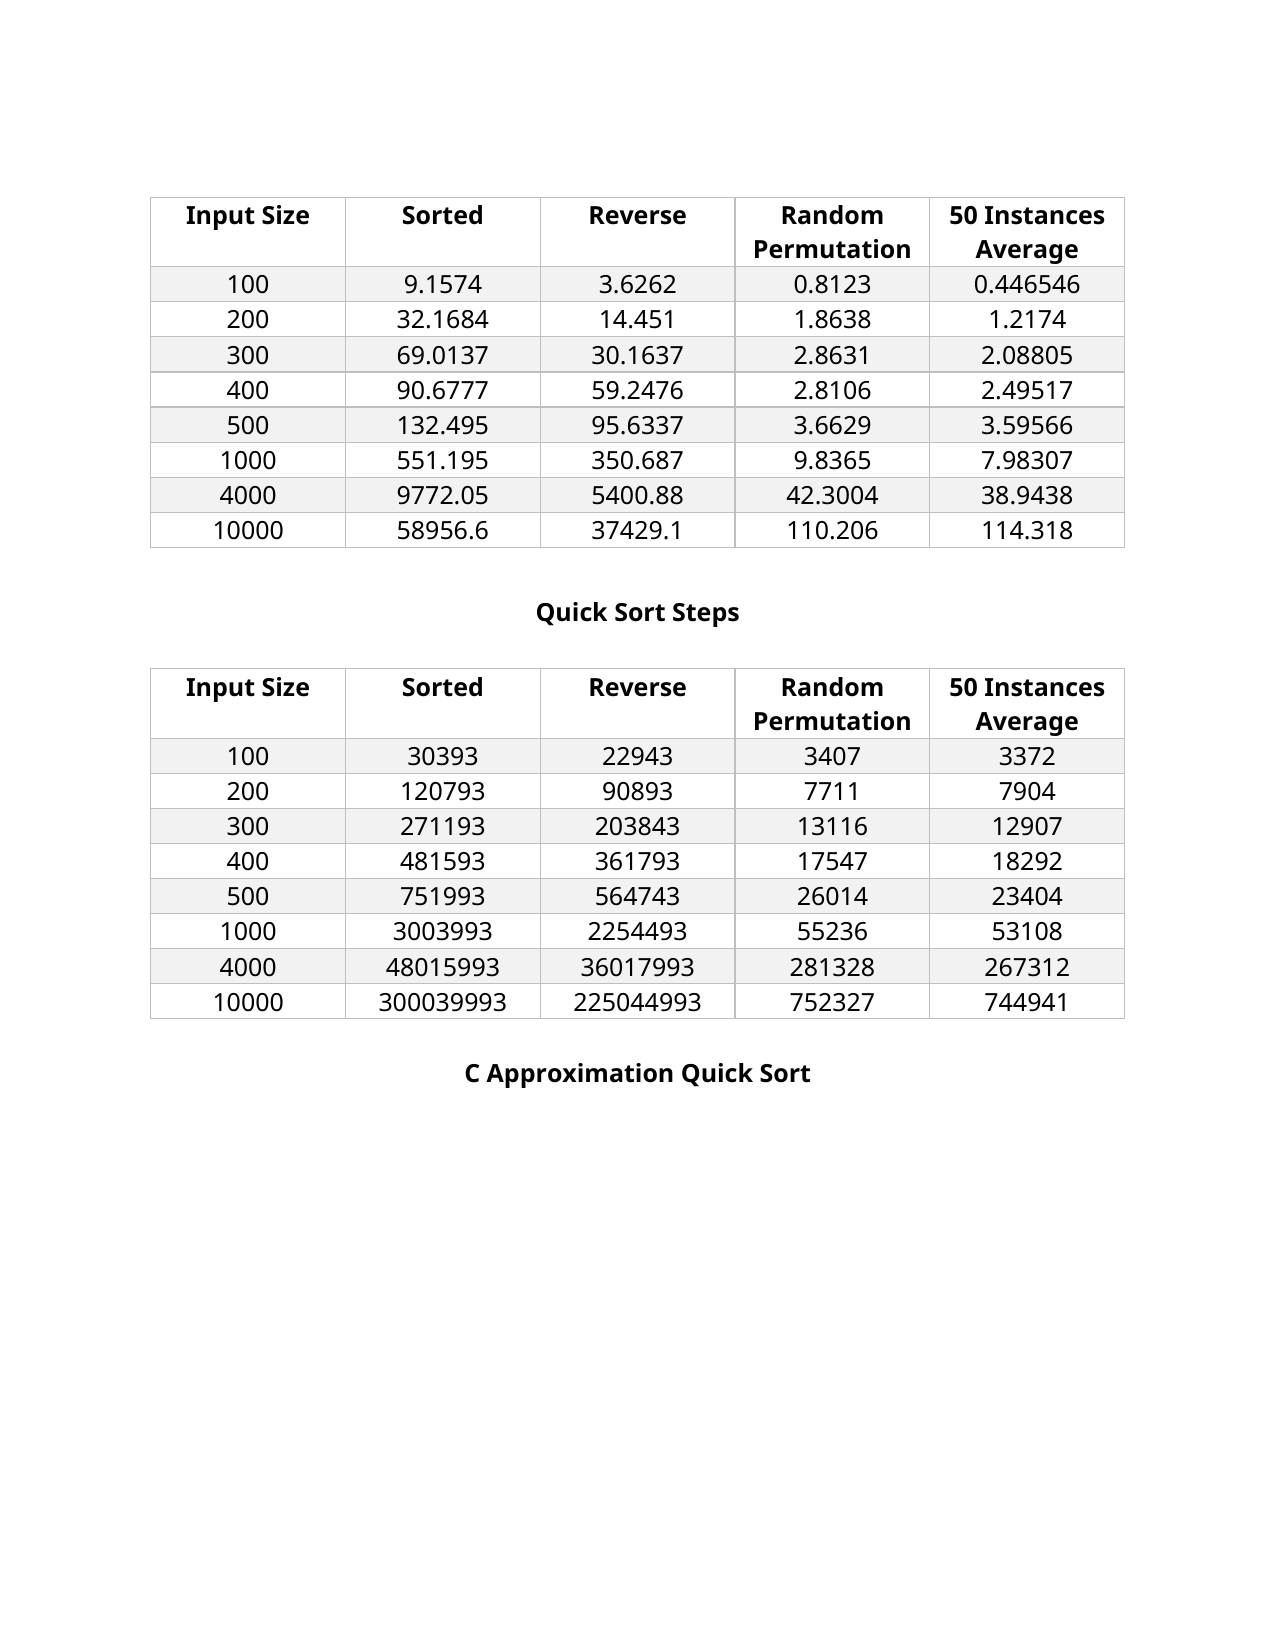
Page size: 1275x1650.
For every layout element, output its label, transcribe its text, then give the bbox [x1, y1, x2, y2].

table_cell 30.1637 [541, 337, 734, 371]
table_header Random Permutation [736, 669, 929, 737]
table_cell 551.195 [346, 443, 540, 477]
table_cell 500 [151, 879, 345, 913]
table_cell 361793 [541, 844, 734, 878]
table_cell 26014 [736, 879, 929, 913]
table_cell 120793 [346, 774, 540, 808]
table_header Input Size [151, 669, 345, 737]
table_cell 1.2174 [930, 302, 1124, 336]
table_cell 32.1684 [346, 302, 540, 336]
table_cell 271193 [346, 809, 540, 843]
table_cell 2254493 [541, 914, 734, 948]
table_cell 1000 [151, 443, 345, 477]
table_cell 22943 [541, 739, 734, 773]
table_header Reverse [541, 198, 734, 266]
table_cell 1.8638 [736, 302, 929, 336]
table_cell 2.08805 [930, 337, 1124, 371]
table_cell 95.6337 [541, 408, 734, 442]
table_cell 400 [151, 844, 345, 878]
table_cell 2.49517 [930, 373, 1124, 406]
table_header Random Permutation [736, 198, 929, 266]
table_cell 4000 [151, 949, 345, 983]
table_cell 12907 [930, 809, 1124, 843]
table_cell 751993 [346, 879, 540, 913]
table_cell 55236 [736, 914, 929, 948]
table_cell 48015993 [346, 949, 540, 983]
table_cell 3.6629 [736, 408, 929, 442]
table_cell 132.495 [346, 408, 540, 442]
table_cell 114.318 [930, 513, 1124, 547]
table_cell 100 [151, 739, 345, 773]
table_cell 200 [151, 302, 345, 336]
table_cell 0.8123 [736, 267, 929, 301]
table_cell 300 [151, 809, 345, 843]
table_cell 100 [151, 267, 345, 301]
table_cell 5400.88 [541, 478, 734, 512]
table_cell 3407 [736, 739, 929, 773]
table_header 50 Instances Average [930, 669, 1124, 737]
table_cell 3.59566 [930, 408, 1124, 442]
table_cell 9.8365 [736, 443, 929, 477]
table_cell 0.446546 [930, 267, 1124, 301]
table_cell 14.451 [541, 302, 734, 336]
table_cell 69.0137 [346, 337, 540, 371]
table_cell 58956.6 [346, 513, 540, 547]
table_cell 300 [151, 337, 345, 371]
table_cell 1000 [151, 914, 345, 948]
table_cell 3372 [930, 739, 1124, 773]
table_cell 481593 [346, 844, 540, 878]
table_cell 7904 [930, 774, 1124, 808]
table_cell 300039993 [346, 984, 540, 1018]
table_cell 500 [151, 408, 345, 442]
table_cell 37429.1 [541, 513, 734, 547]
table_cell 3003993 [346, 914, 540, 948]
table_cell 4000 [151, 478, 345, 512]
table_header Input Size [151, 198, 345, 266]
table_cell 7.98307 [930, 443, 1124, 477]
table_header Reverse [541, 669, 734, 737]
table_header Sorted [346, 198, 540, 266]
table_cell 10000 [151, 513, 345, 547]
table_cell 38.9438 [930, 478, 1124, 512]
table_cell 564743 [541, 879, 734, 913]
table_header 50 Instances Average [930, 198, 1124, 266]
table_cell 2.8631 [736, 337, 929, 371]
table_cell 225044993 [541, 984, 734, 1018]
table_cell 350.687 [541, 443, 734, 477]
table_cell 9772.05 [346, 478, 540, 512]
table_cell 23404 [930, 879, 1124, 913]
table_cell 59.2476 [541, 373, 734, 406]
table_cell 110.206 [736, 513, 929, 547]
text C Approximation Quick Sort [150, 1056, 1125, 1090]
table_cell 13116 [736, 809, 929, 843]
table_cell 90.6777 [346, 373, 540, 406]
table_cell 17547 [736, 844, 929, 878]
table_cell 9.1574 [346, 267, 540, 301]
table_cell 2.8106 [736, 373, 929, 406]
table_cell 752327 [736, 984, 929, 1018]
table_cell 744941 [930, 984, 1124, 1018]
text Quick Sort Steps [150, 595, 1125, 629]
table_cell 53108 [930, 914, 1124, 948]
table_cell 203843 [541, 809, 734, 843]
table_cell 281328 [736, 949, 929, 983]
table_cell 18292 [930, 844, 1124, 878]
table_cell 267312 [930, 949, 1124, 983]
table_cell 90893 [541, 774, 734, 808]
table_cell 7711 [736, 774, 929, 808]
table_cell 42.3004 [736, 478, 929, 512]
table_cell 36017993 [541, 949, 734, 983]
table_cell 200 [151, 774, 345, 808]
table_cell 400 [151, 373, 345, 406]
table_cell 10000 [151, 984, 345, 1018]
table_header Sorted [346, 669, 540, 737]
table_cell 30393 [346, 739, 540, 773]
table_cell 3.6262 [541, 267, 734, 301]
